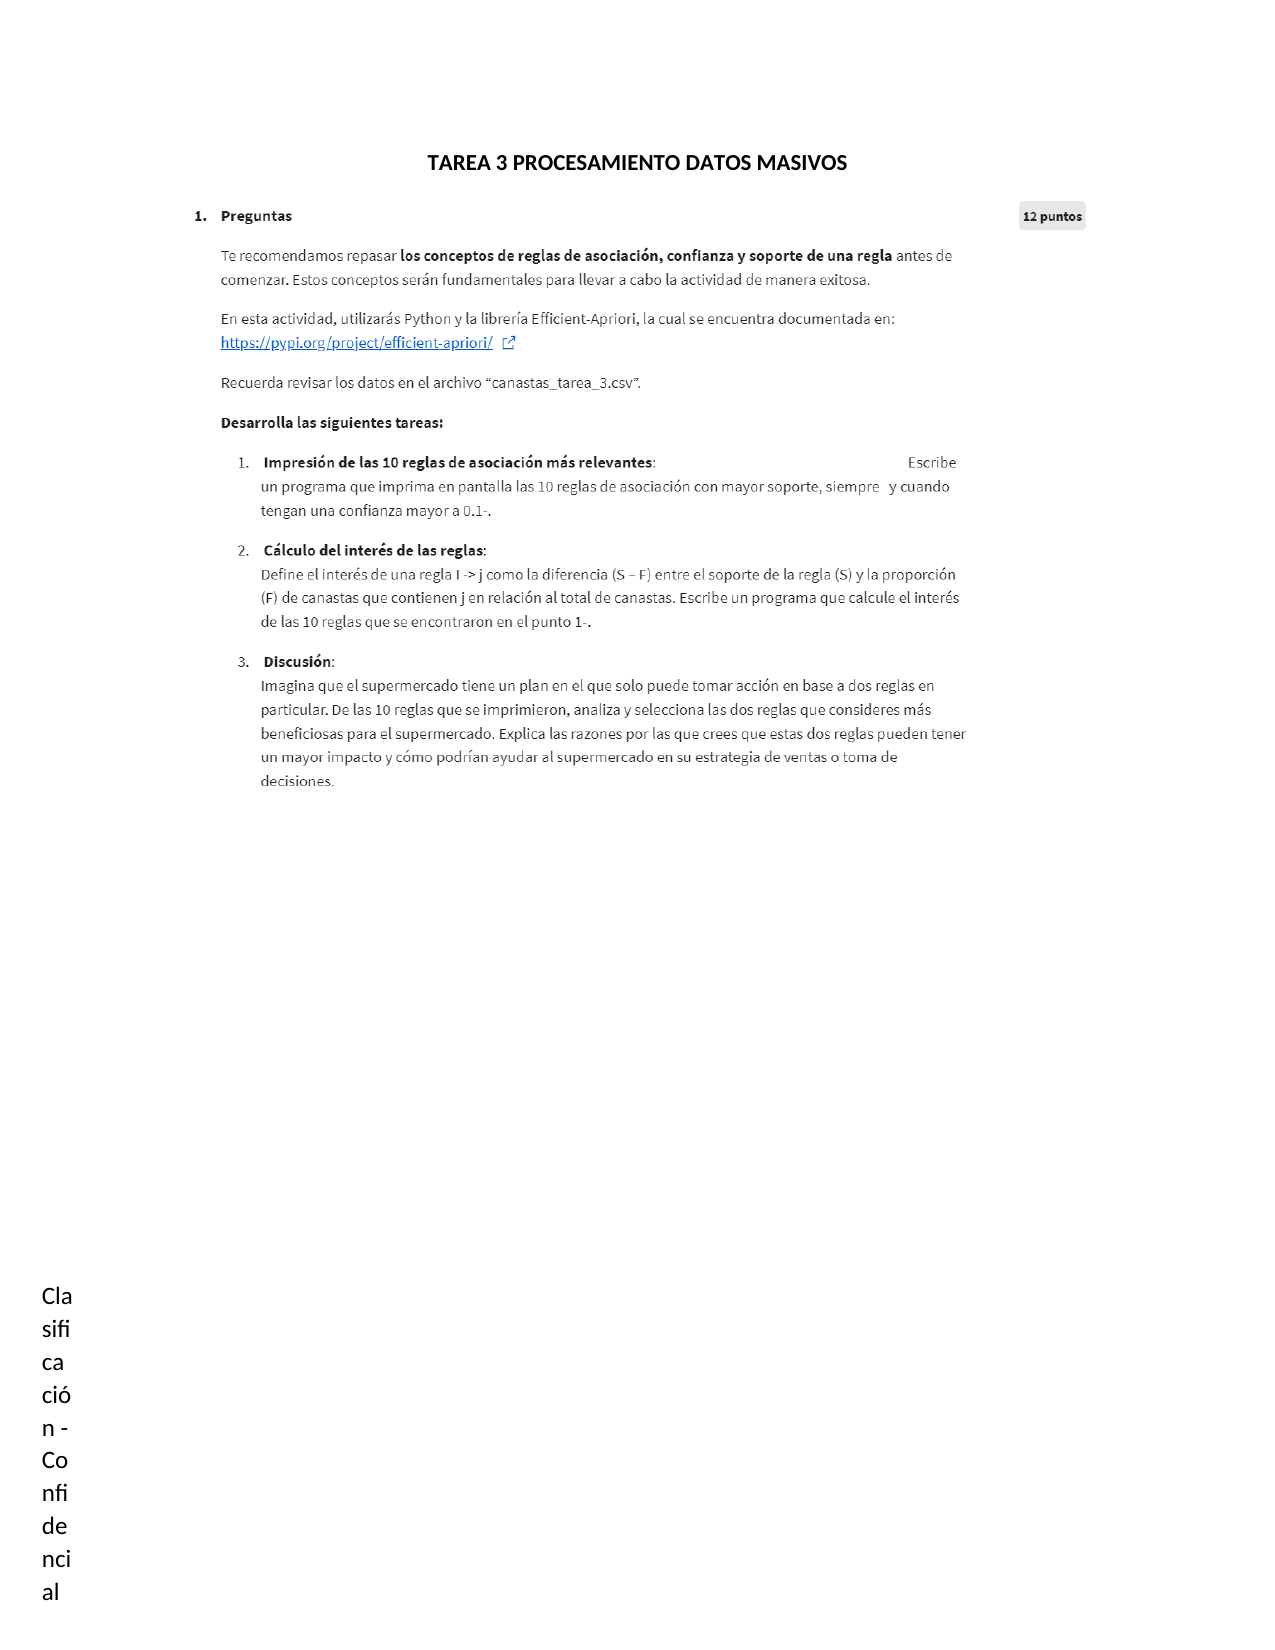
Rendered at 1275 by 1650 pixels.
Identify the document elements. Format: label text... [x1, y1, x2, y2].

text TAREA 3 PROCESAMIENTO DATOS MASIVOS [177, 148, 1098, 176]
picture [177, 194, 1098, 790]
